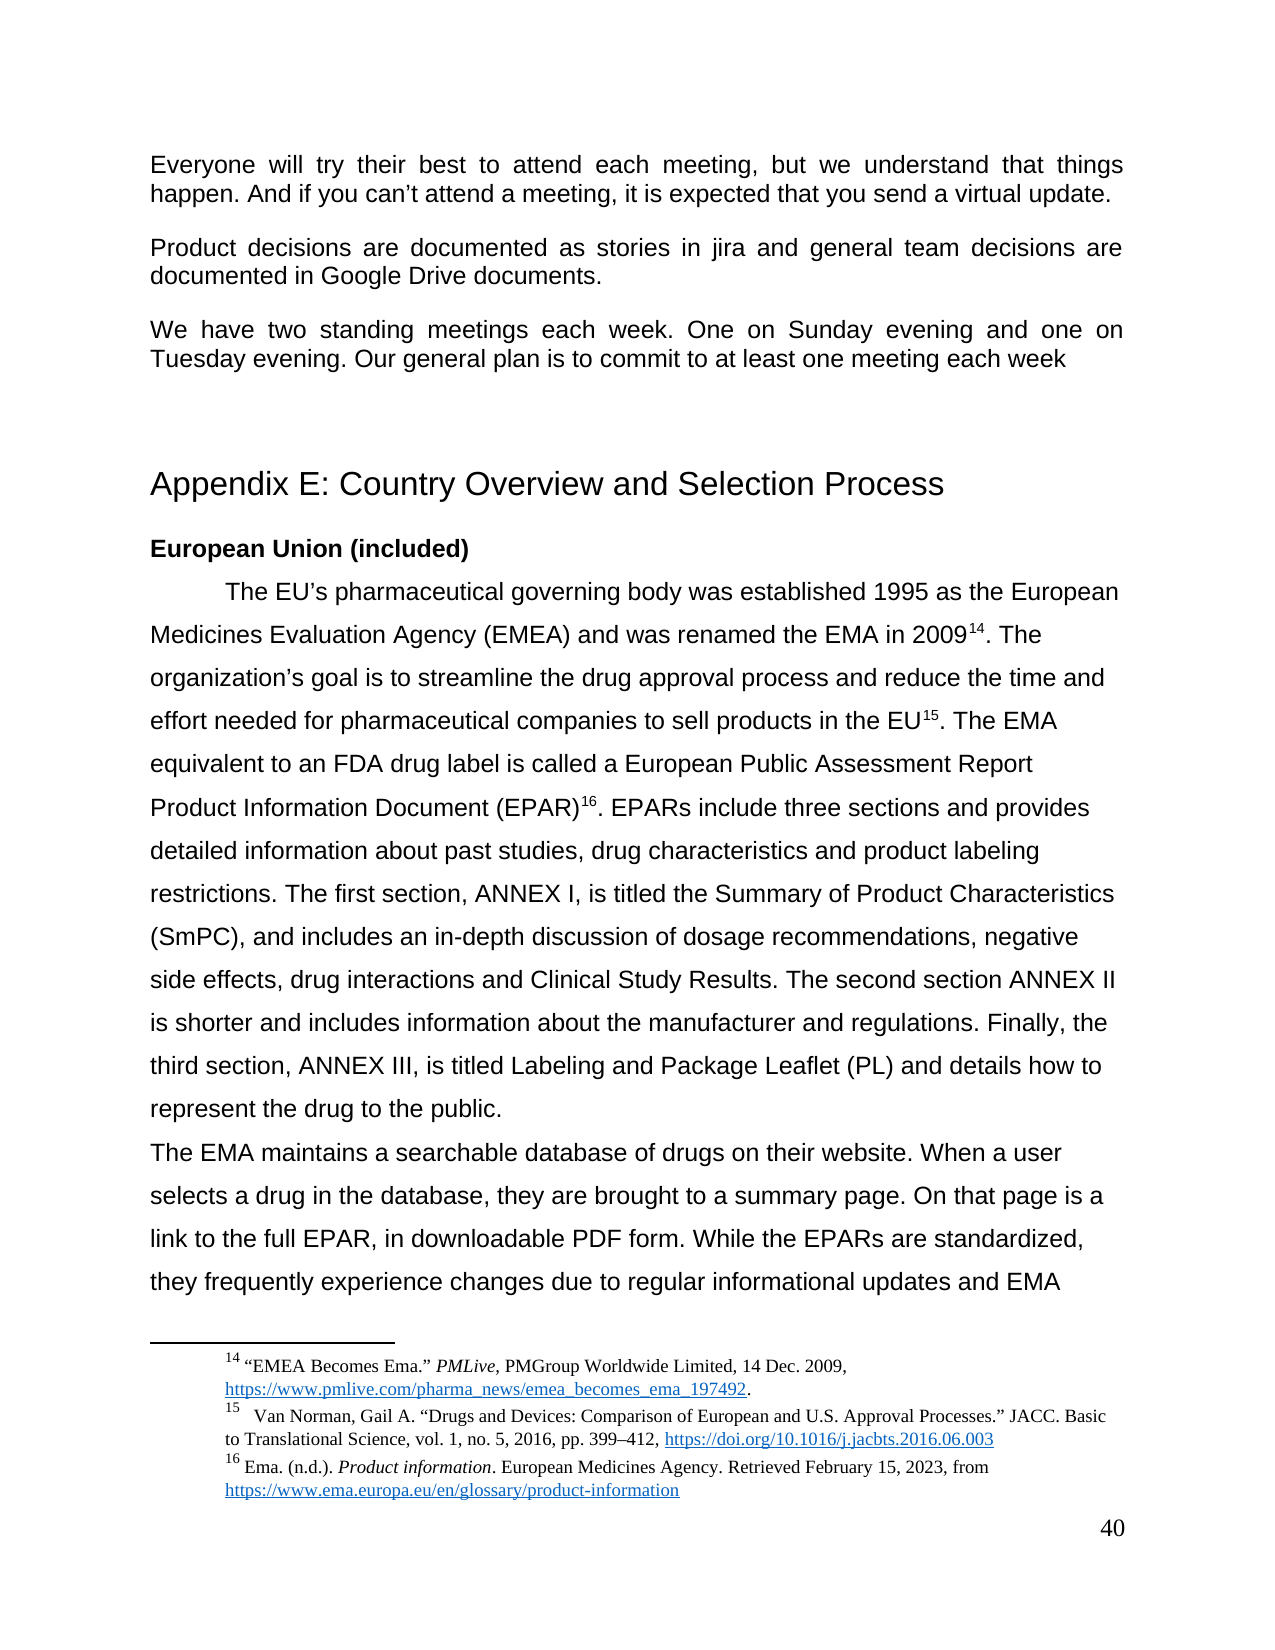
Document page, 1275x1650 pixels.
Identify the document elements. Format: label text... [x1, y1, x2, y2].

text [150, 1138, 1125, 1296]
text We have two standing meetings each week. One on Sunday evening and one on Tuesday evening. Our general plan is to commit to at least one meeting each week [150, 315, 1125, 372]
subtitle Appendix E: Country Overview and Selection Process [150, 464, 1125, 502]
text European Union (included) [150, 534, 1125, 563]
text The EU’s pharmaceutical governing body was established 1995 as the European Medicines Evaluation Agency (EMEA) and was renamed the EMA in 2009. The organization’s goal is to streamline the drug approval process and reduce the time and effort needed for pharmaceutical companies to sell products in the EU. The EMA equivalent to an FDA drug label is called a European Public Assessment Report Product Information Document (EPAR). EPARs include three sections and provides detailed information about past studies, drug characteristics and product labeling restrictions. The first section, ANNEX I, is titled the Summary of Product Characteristics (SmPC), and includes an in-depth discussion of dosage recommendations, negative side effects, drug interactions and Clinical Study Results. The second section ANNEX II is shorter and includes information about the manufacturer and regulations. Finally, the third section, ANNEX III, is titled Labeling and Package Leaflet (PL) and details how to represent the drug to the public. [150, 577, 1125, 1123]
text Everyone will try their best to attend each meeting, but we understand that things happen. And if you can’t attend a meeting, it is expected that you send a virtual update. [150, 150, 1125, 207]
text Product decisions are documented as stories in jira and general team decisions are documented in Google Drive documents. [150, 232, 1125, 290]
